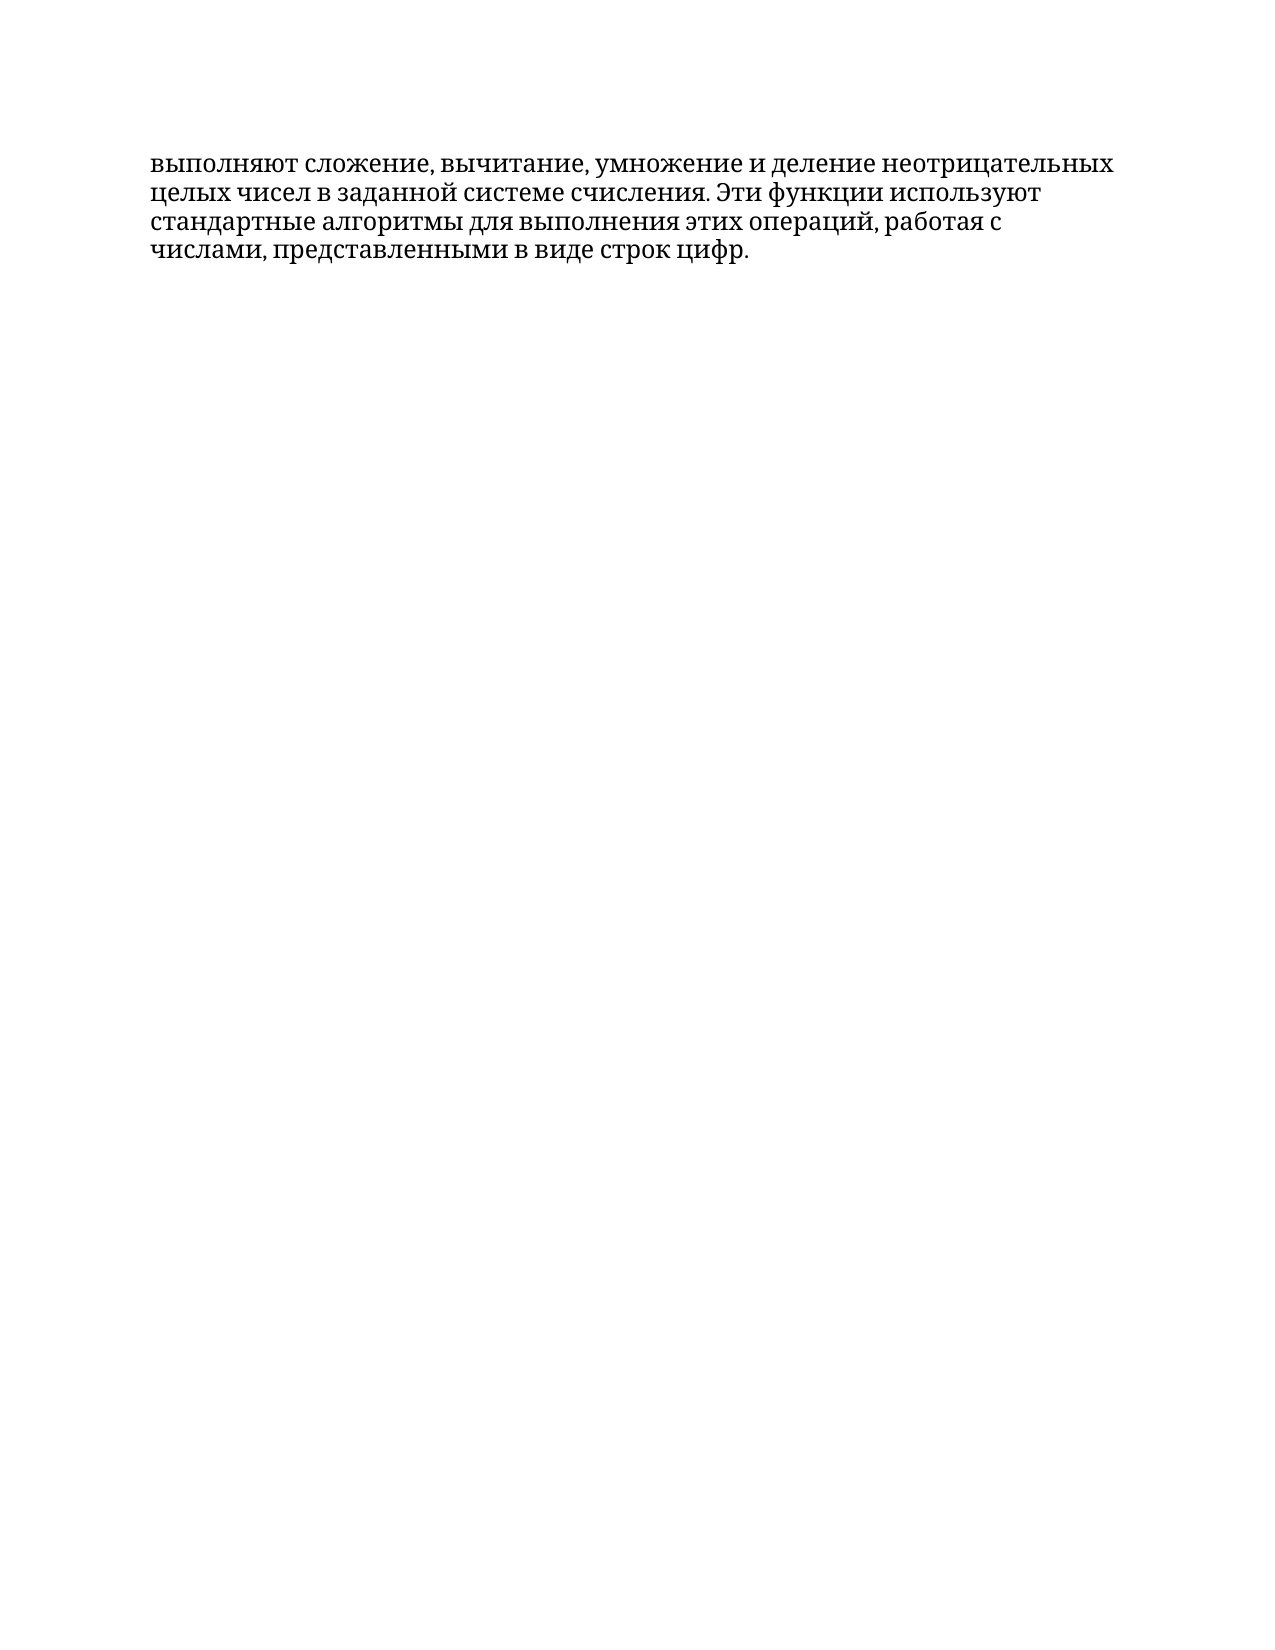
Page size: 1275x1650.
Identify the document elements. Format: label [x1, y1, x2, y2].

text [150, 150, 1125, 265]
